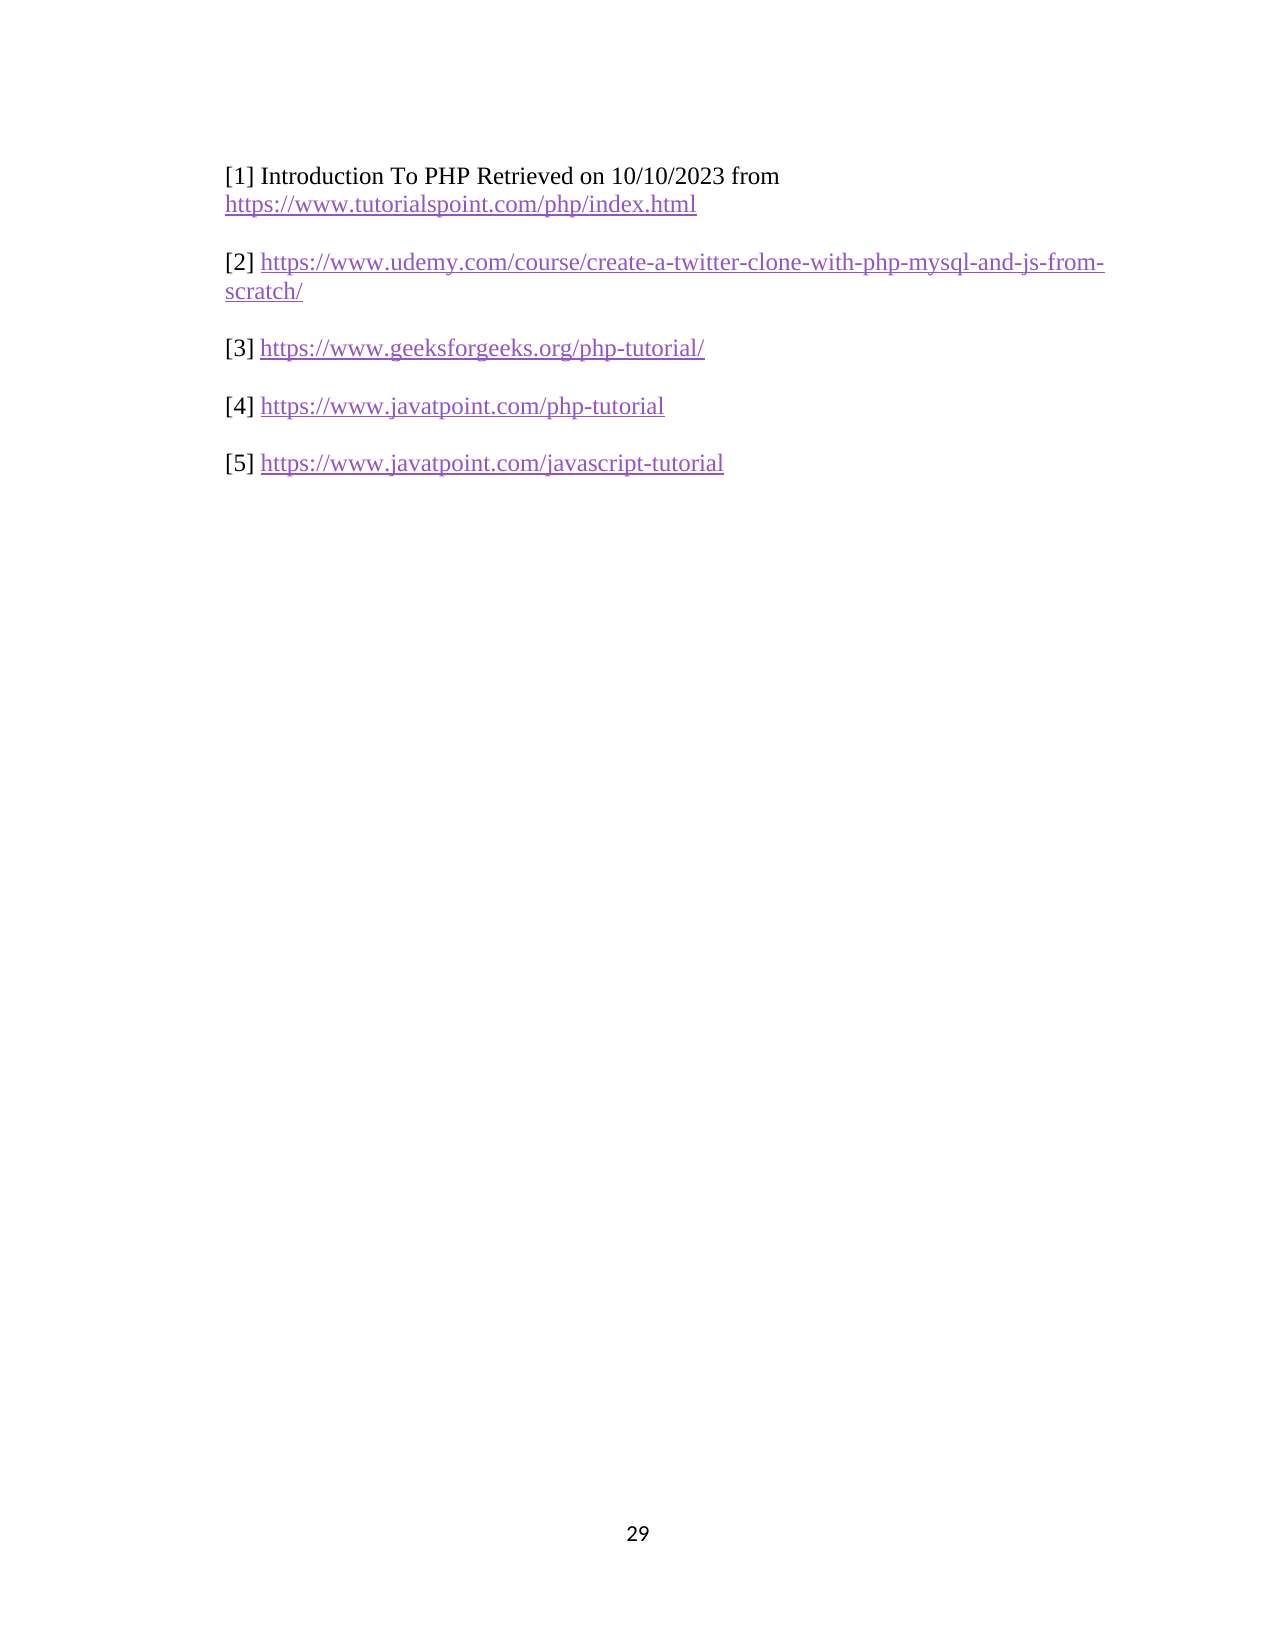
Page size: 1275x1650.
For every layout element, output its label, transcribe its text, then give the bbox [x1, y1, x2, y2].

text [3] https://www.geeksforgeeks.org/php-tutorial/ [225, 333, 1125, 362]
text [1] Introduction To PHP Retrieved on 10/10/2023 from https://www.tutorialspoint.com/php/index.html [225, 161, 1125, 218]
text [2] https://www.udemy.com/course/create-a-twitter-clone-with-php-mysql-and-js-from-scratch/ [225, 247, 1125, 304]
text [4] https://www.javatpoint.com/php-tutorial [225, 391, 1125, 419]
text [5] https://www.javatpoint.com/javascript-tutorial [225, 448, 1125, 477]
